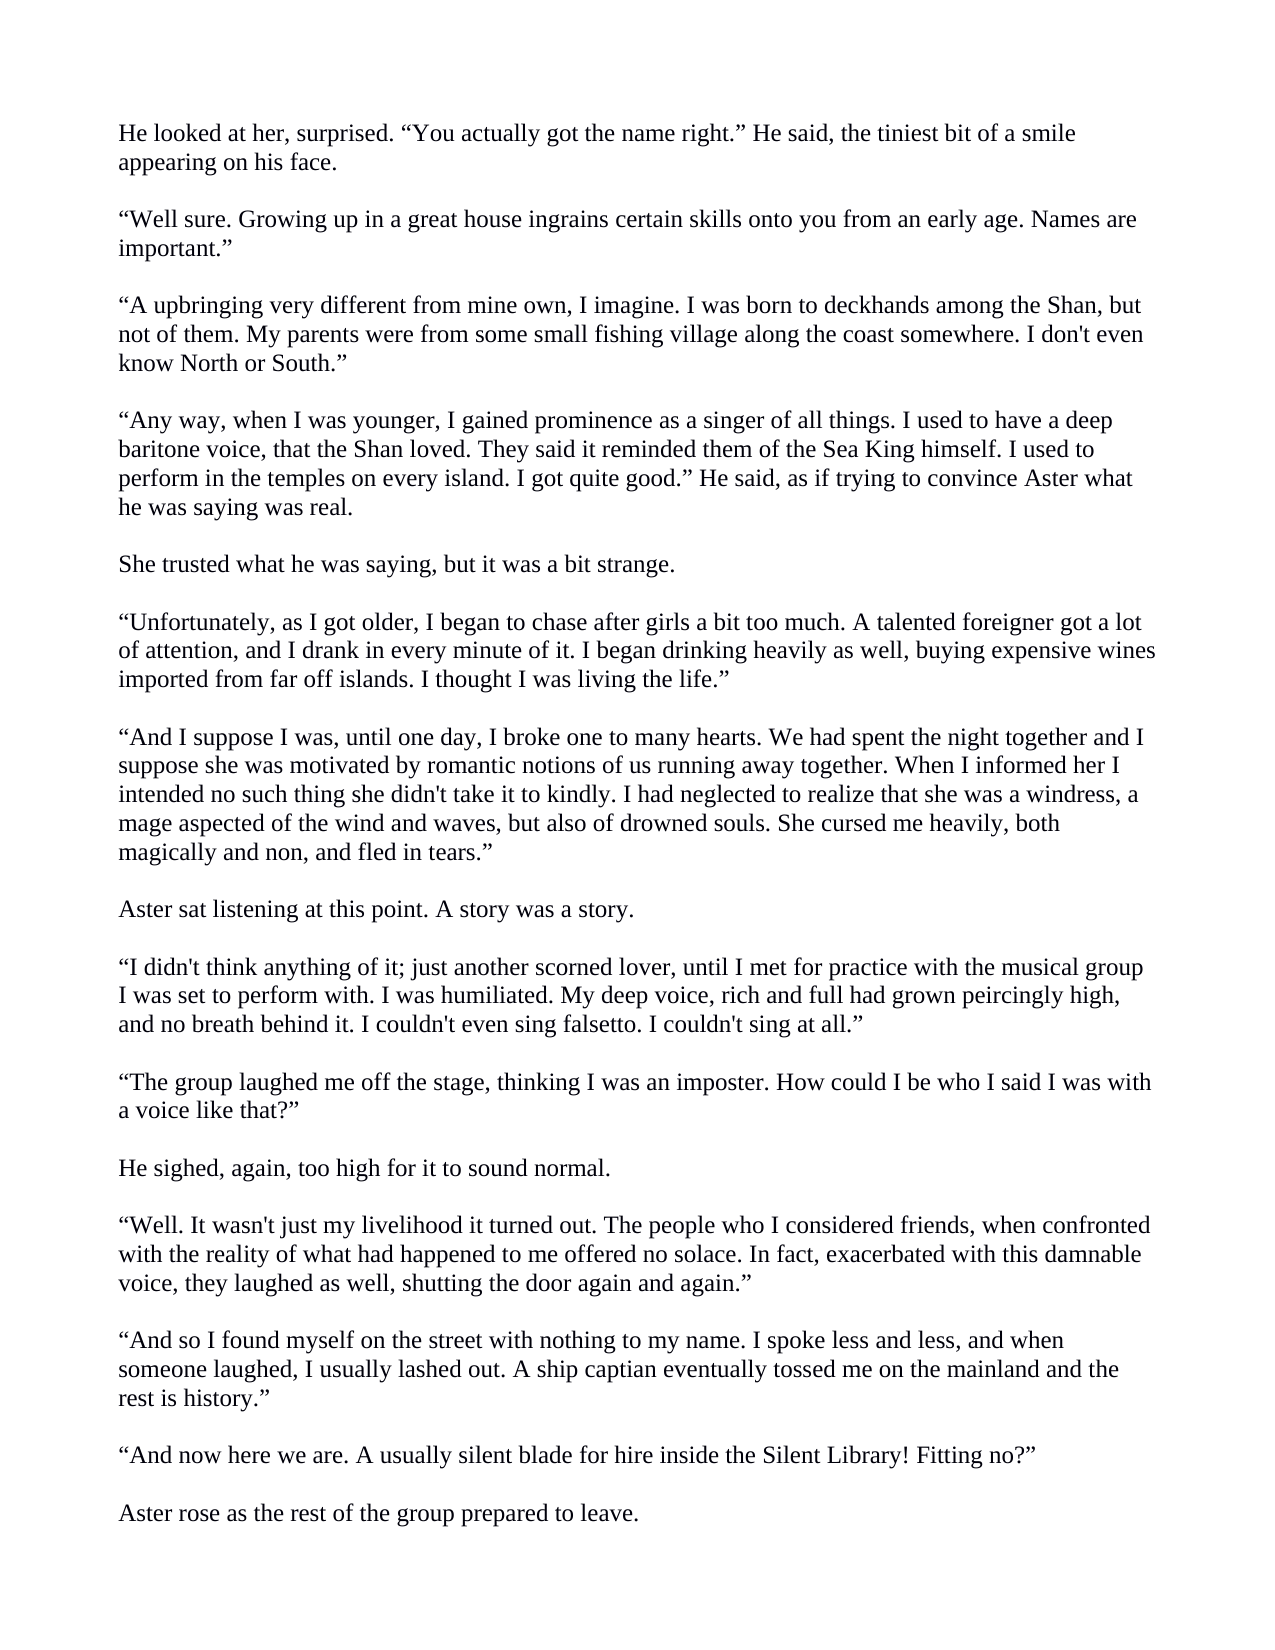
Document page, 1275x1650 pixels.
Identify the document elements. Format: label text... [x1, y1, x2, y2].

text “Any way, when I was younger, I gained prominence as a singer of all things. I used to have a deep baritone voice, that the Shan loved. They said it reminded them of the Sea King himself. I used to perform in the temples on every island. I got quite good.” He said, as if trying to convince Aster what he was saying was real. [118, 406, 1157, 521]
text “And so I found myself on the street with nothing to my name. I spoke less and less, and when someone laughed, I usually lashed out. A ship captian eventually tossed me on the mainland and the rest is history.” [118, 1326, 1157, 1412]
text “The group laughed me off the stage, thinking I was an imposter. How could I be who I said I was with a voice like that?” [118, 1067, 1157, 1124]
text He sighed, again, too high for it to sound normal. [118, 1153, 1157, 1182]
text Aster sat listening at this point. A story was a story. [118, 894, 1157, 923]
text “And now here we are. A usually silent blade for hire inside the Silent Library! Fitting no?” [118, 1441, 1157, 1469]
text “Well sure. Growing up in a great house ingrains certain skills onto you from an early age. Names are important.” [118, 204, 1157, 262]
text “A upbringing very different from mine own, I imagine. I was born to deckhands among the Shan, but not of them. My parents were from some small fishing village along the coast somewhere. I don't even know North or South.” [118, 291, 1157, 377]
text She trusted what he was saying, but it was a bit strange. [118, 549, 1157, 578]
text “Unfortunately, as I got older, I began to chase after girls a bit too much. A talented foreigner got a lot of attention, and I drank in every minute of it. I began drinking heavily as well, buying expensive wines imported from far off islands. I thought I was living the life.” [118, 607, 1157, 693]
text “Well. It wasn't just my livelihood it turned out. The people who I considered friends, when confronted with the reality of what had happened to me offered no solace. In fact, exacerbated with this damnable voice, they laughed as well, shutting the door again and again.” [118, 1211, 1157, 1297]
text “And I suppose I was, until one day, I broke one to many hearts. We had spent the night together and I suppose she was motivated by romantic notions of us running away together. When I informed her I intended no such thing she didn't take it to kindly. I had neglected to realize that she was a windress, a mage aspected of the wind and waves, but also of drowned souls. She cursed me heavily, both magically and non, and fled in tears.” [118, 722, 1157, 866]
text He looked at her, surprised. “You actually got the name right.” He said, the tiniest bit of a smile appearing on his face. [118, 118, 1157, 176]
text Aster rose as the rest of the group prepared to leave. [118, 1498, 1157, 1527]
text “I didn't think anything of it; just another scorned lover, until I met for practice with the musical group I was set to perform with. I was humiliated. My deep voice, rich and full had grown peircingly high, and no breath behind it. I couldn't even sing falsetto. I couldn't sing at all.” [118, 952, 1157, 1038]
